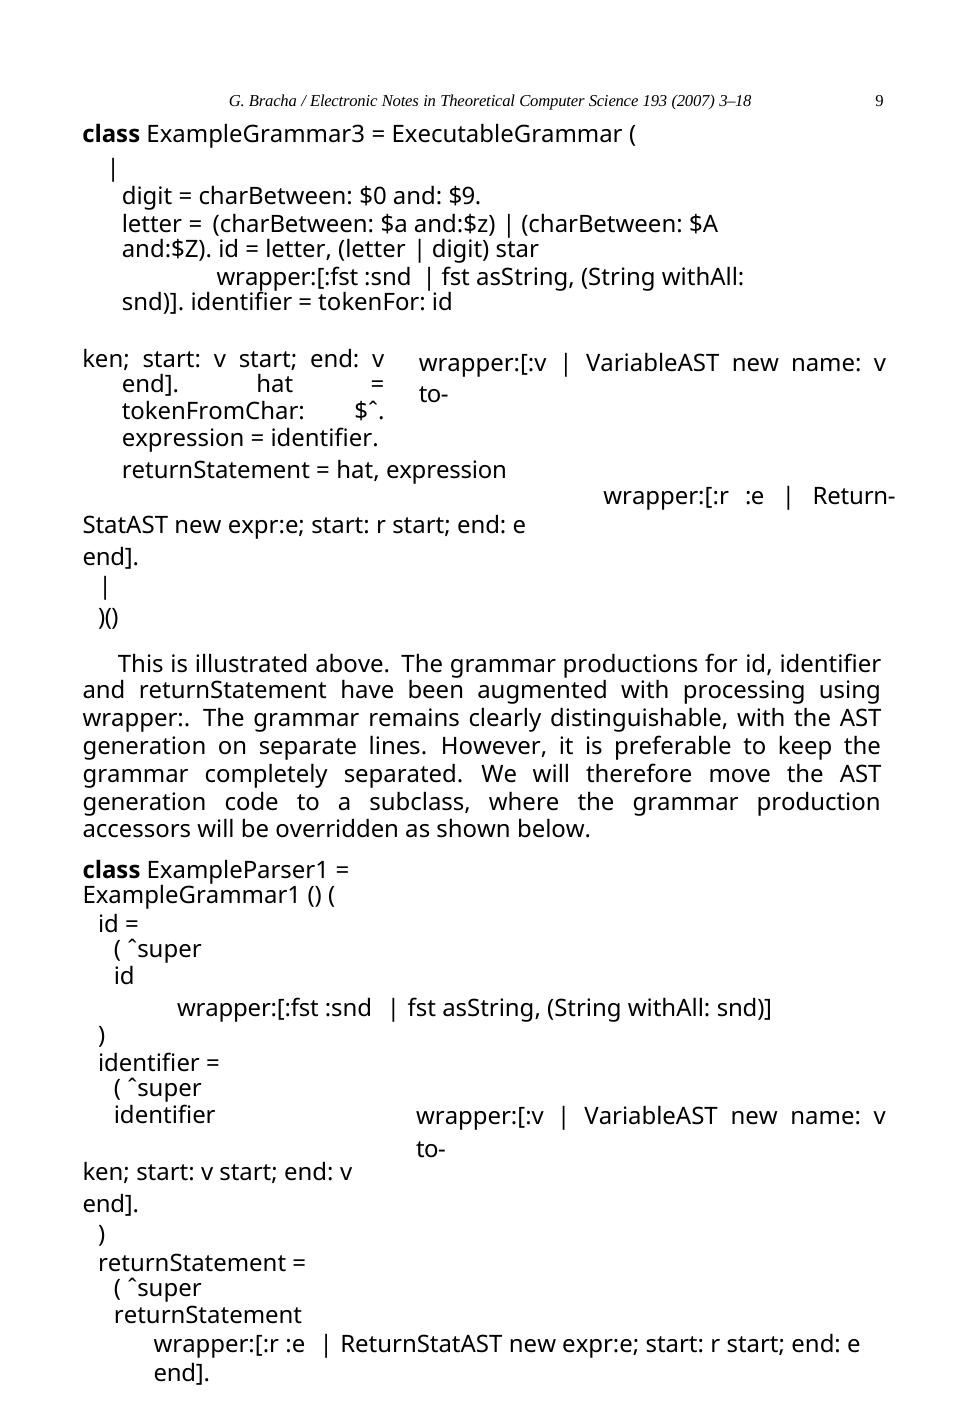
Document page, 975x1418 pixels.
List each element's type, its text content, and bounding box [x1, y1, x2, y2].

text ken; start: v start; end: v end]. [82, 1155, 388, 1219]
text | [98, 575, 551, 599]
text StatAST new expr:e; start: r start; end: e end]. [82, 508, 551, 573]
text returnStatement = hat, expression [122, 453, 551, 484]
text This is illustrated above. The grammar productions for id, identifier and returnStatement have been augmented with processing using wrapper:. The grammar remains clearly distinguishable, with the AST generation on separate lines. However, it is preferable to keep the grammar completely separated. We will therefore move the AST generation code to a subclass, where the grammar production accessors will be overridden as shown below. [82, 650, 881, 845]
text ken; start: v start; end: v end]. hat = tokenFromChar: $ˆ. expression = identifier. [82, 346, 384, 453]
text wrapper:[:fst :snd | fst asString, (String withAll: snd)]. identifier = tokenFor: id [122, 264, 778, 317]
text wrapper:[:v | VariableAST new name: v to- [418, 346, 904, 408]
text wrapper:[:r :e | ReturnStatAST new expr:e; start: r start; end: e end]. [153, 1330, 904, 1387]
text ) [98, 1219, 388, 1248]
text identifier = ( ˆsuper identifier [98, 1050, 287, 1130]
text ) [98, 1022, 388, 1048]
text returnStatement = ( ˆsuper returnStatement [98, 1250, 362, 1330]
text letter = (charBetween: $a and:$z) | (charBetween: $A and:$Z). id = letter, (letter | digit) star [122, 212, 765, 264]
text class ExampleParser1 = ExampleGrammar1 () ( [82, 857, 547, 911]
text | [106, 151, 904, 184]
text wrapper:[:v | VariableAST new name: v to- [416, 1099, 904, 1164]
text )() [98, 599, 551, 631]
text class ExampleGrammar3 = ExecutableGrammar ( [82, 117, 904, 149]
text wrapper:[:fst :snd | fst asString, (String withAll: snd)] [177, 991, 904, 1022]
text digit = charBetween: $0 and: $9. [122, 184, 904, 210]
text id = ( ˆsuper id [98, 911, 219, 991]
text wrapper:[:r :e | Return- [603, 478, 904, 511]
